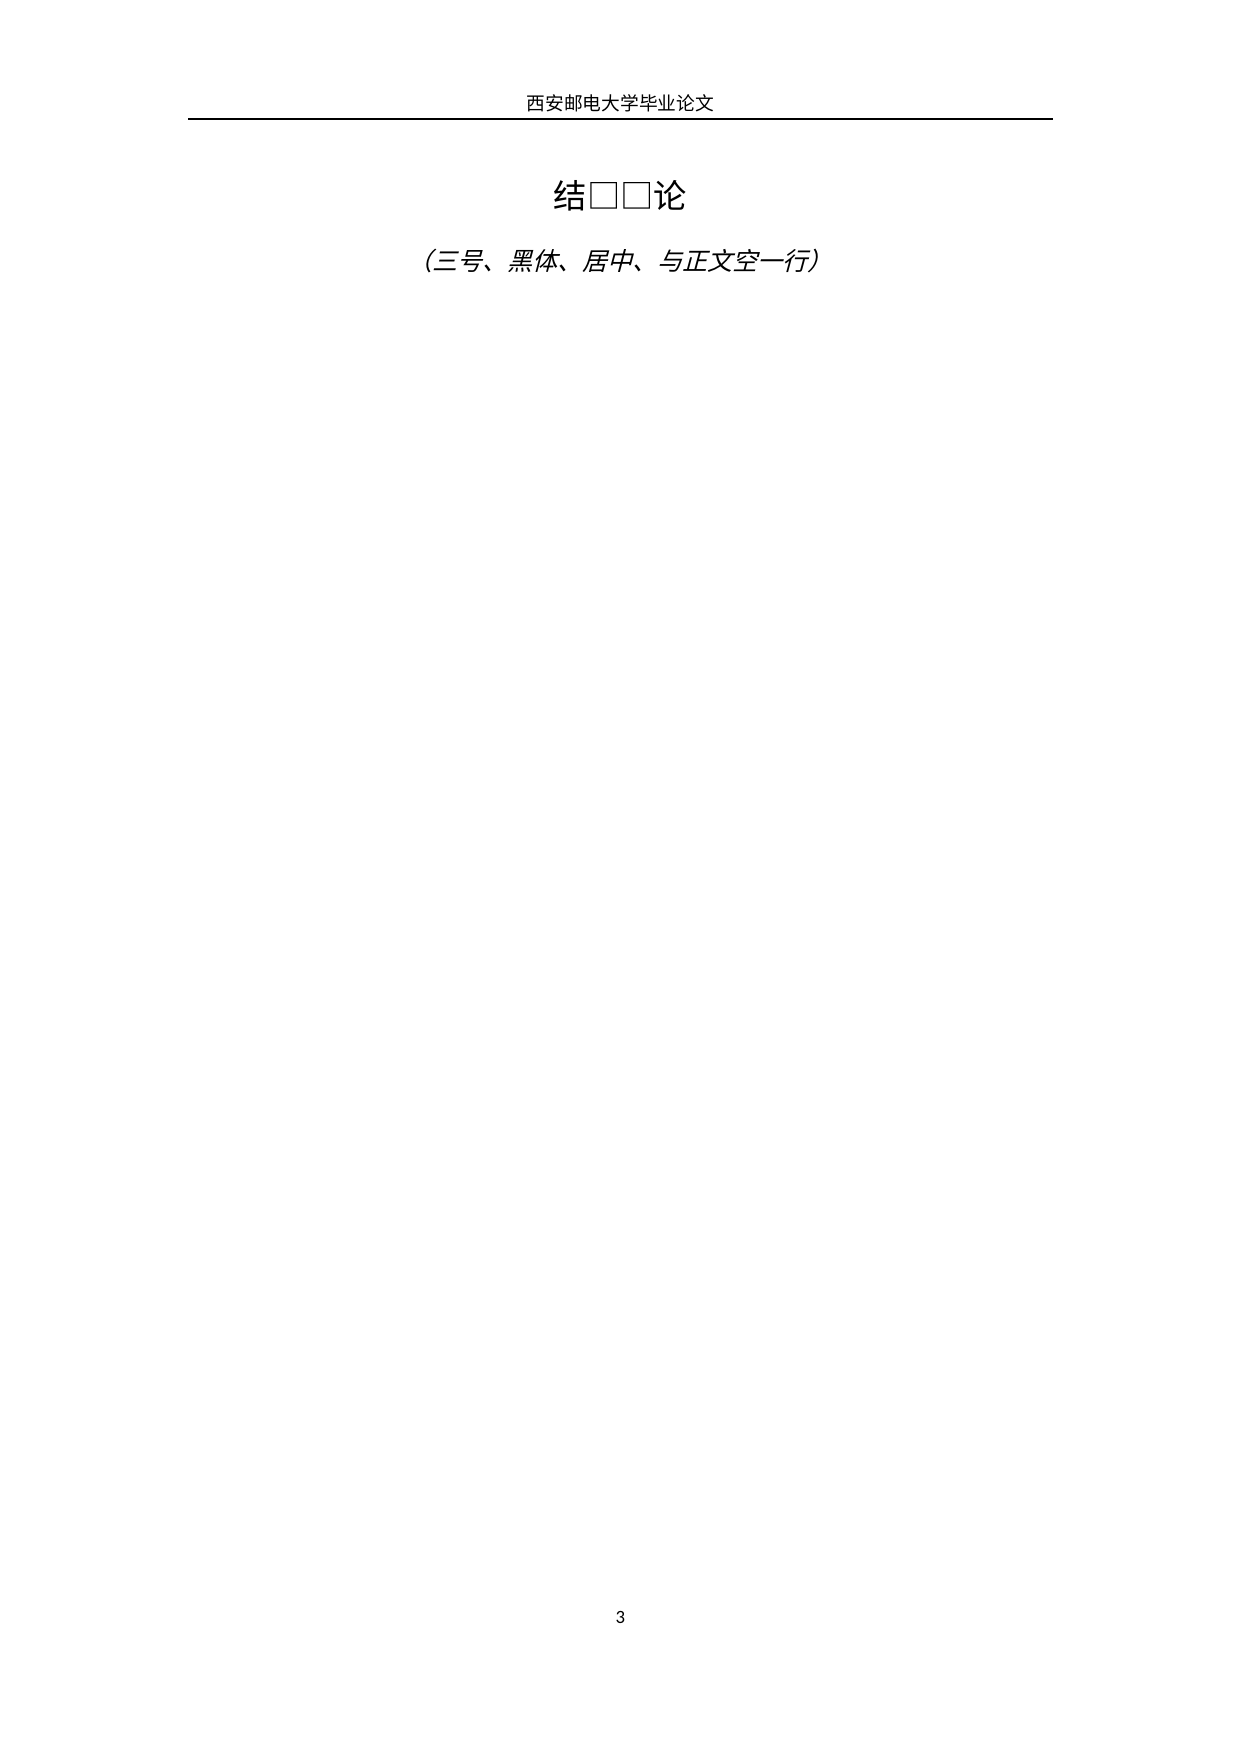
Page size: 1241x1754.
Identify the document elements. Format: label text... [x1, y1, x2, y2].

text 结□□论 [187, 162, 1053, 227]
text （三号、黑体、居中、与正文空一行） [187, 227, 1053, 292]
